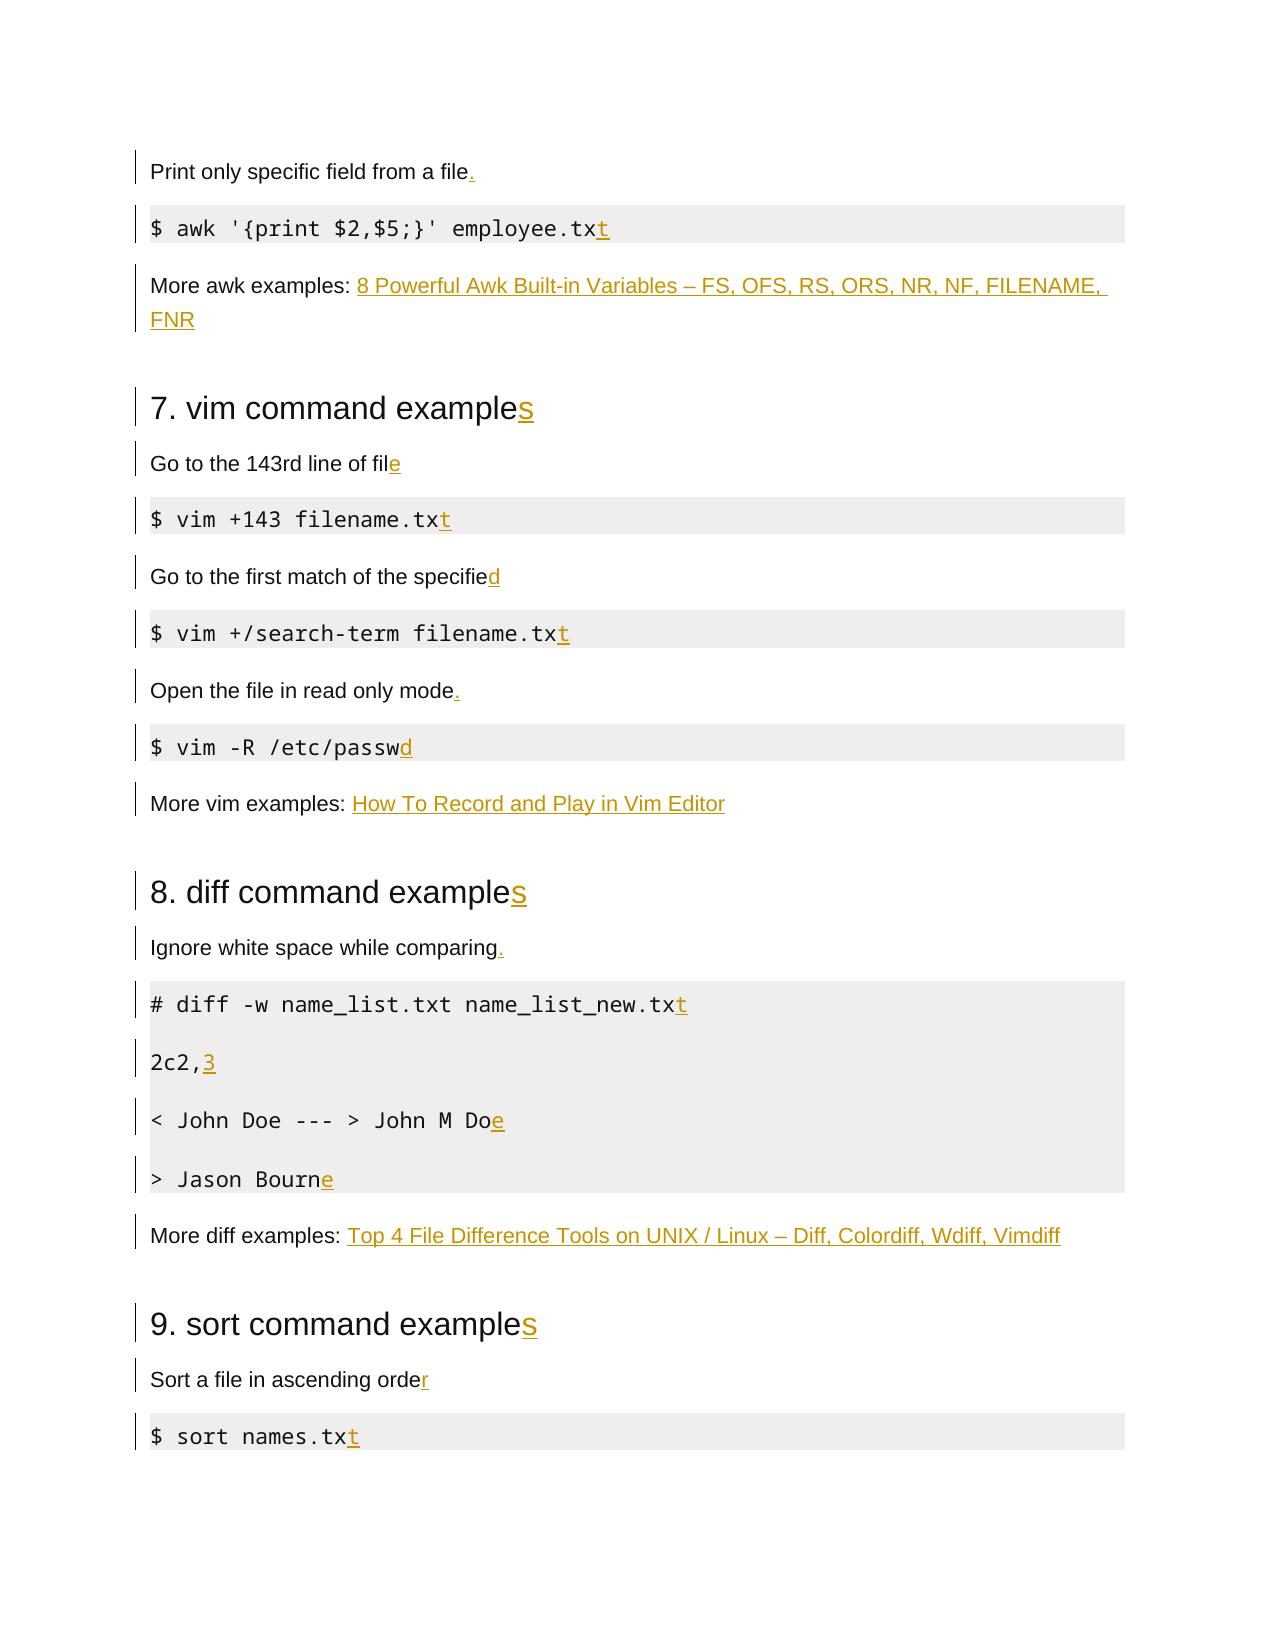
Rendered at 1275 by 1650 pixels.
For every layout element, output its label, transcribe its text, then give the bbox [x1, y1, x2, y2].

text More vim examples: [150, 782, 1125, 816]
text $ vim +143 filename.tx [150, 497, 1125, 534]
text $ vim -R /etc/passw [150, 724, 1125, 761]
text # diff -w name_list.txt name_list_new.tx [150, 981, 1125, 1018]
text 8. diff command example [150, 871, 1125, 910]
text > Jason Bourn [150, 1156, 1125, 1193]
text < John Doe --- > John M Do [150, 1097, 1125, 1135]
text 7. vim command example [150, 387, 1125, 426]
text Open the file in read only mode [150, 668, 1125, 703]
text Print only specific field from a file [150, 150, 1125, 184]
text Ignore white space while comparing [150, 926, 1125, 960]
text Go to the 143rd line of fil [150, 441, 1125, 476]
text Go to the first match of the specifie [150, 555, 1125, 589]
text $ sort names.tx [150, 1413, 1125, 1450]
text $ awk '{print $2,$5;}' employee.tx [150, 205, 1125, 243]
text 2c2, [150, 1039, 1125, 1077]
text More awk examples: [150, 263, 1125, 332]
text 9. sort command example [150, 1303, 1125, 1342]
text Sort a file in ascending orde [150, 1358, 1125, 1392]
text More diff examples: [150, 1214, 1125, 1248]
text $ vim +/search-term filename.tx [150, 610, 1125, 648]
